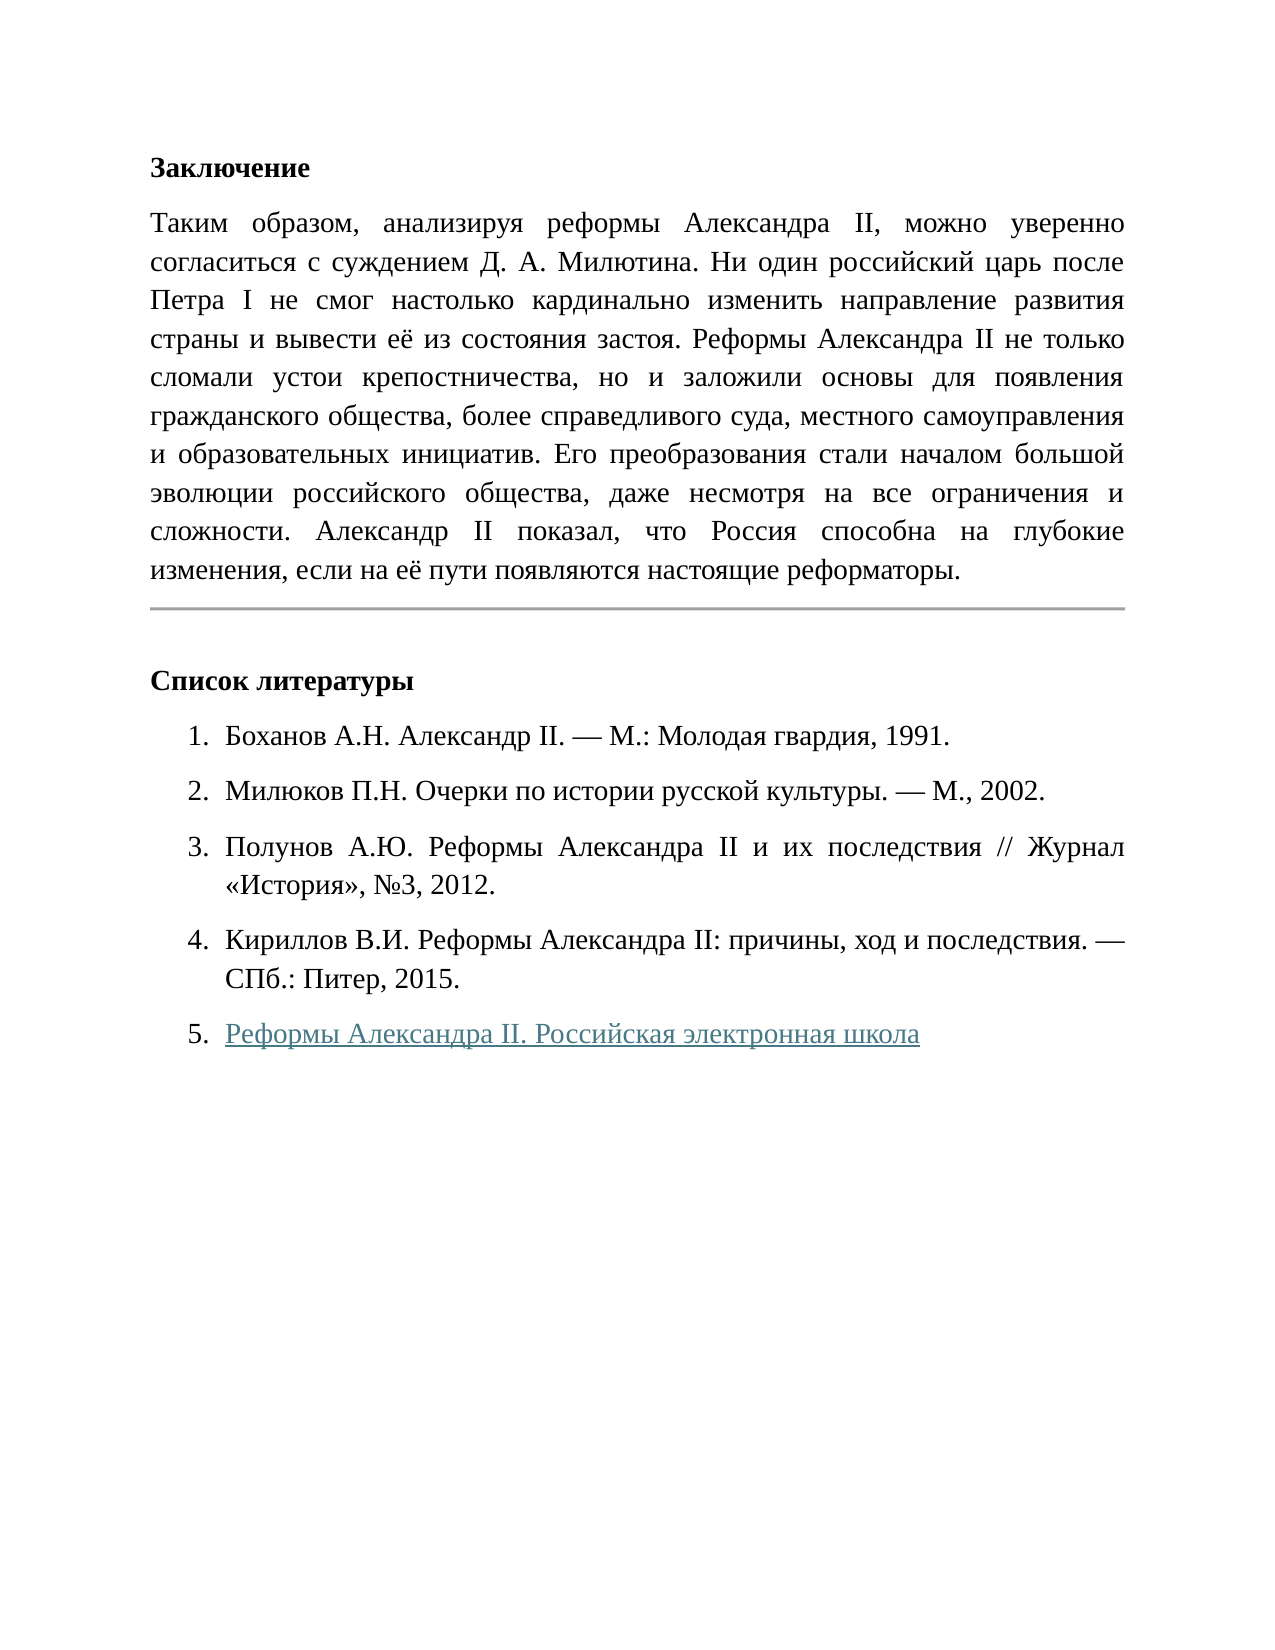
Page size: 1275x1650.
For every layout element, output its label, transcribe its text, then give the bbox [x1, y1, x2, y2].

list Боханов А.Н. Александр II. — М.: Молодая гвардия, 1991. [187, 718, 1125, 752]
list Кириллов В.И. Реформы Александра II: причины, ход и последствия. — СПб.: Питер, 2015. [187, 922, 1125, 994]
list Милюков П.Н. Очерки по истории русской культуры. — М., 2002. [187, 773, 1125, 807]
text Таким образом, анализируя реформы Александра II, можно уверенно согласиться с суждением Д. А. Милютина. Ни один российский царь после Петра I не смог настолько кардинально изменить направление развития страны и вывести её из состояния застоя. Реформы Александра II не только сломали устои крепостничества, но и заложили основы для появления гражданского общества, более справедливого суда, местного самоуправления и образовательных инициатив. Его преобразования стали началом большой эволюции российского общества, даже несмотря на все ограничения и сложности. Александр II показал, что Россия способна на глубокие изменения, если на её пути появляются настоящие реформаторы. [150, 205, 1125, 586]
text Заключение [150, 150, 1125, 183]
list Полунов А.Ю. Реформы Александра II и их последствия // Журнал «История», №3, 2012. [187, 829, 1125, 901]
list Реформы Александра II. Российская электронная школа [187, 1016, 1125, 1050]
text Список литературы [150, 663, 1125, 697]
